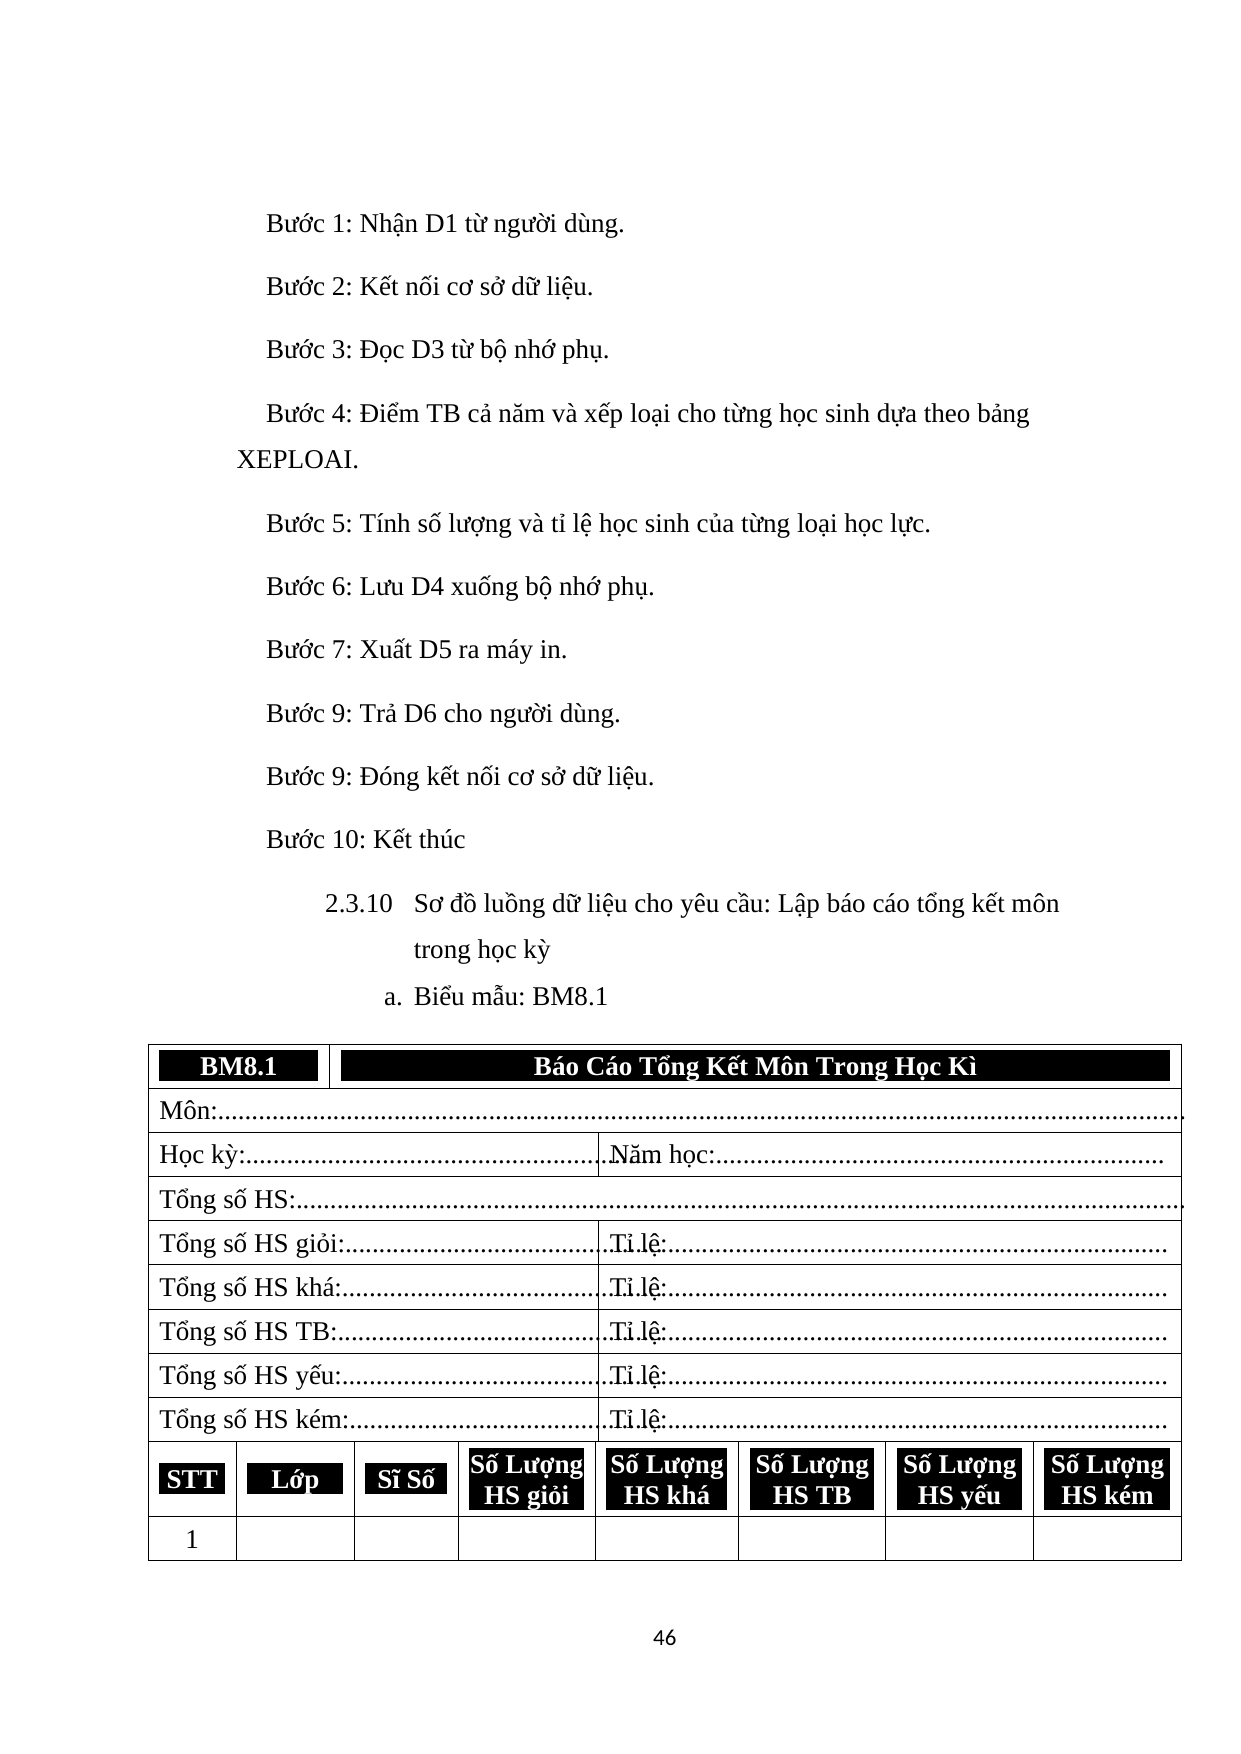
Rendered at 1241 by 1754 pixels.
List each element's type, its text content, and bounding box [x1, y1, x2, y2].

list Sơ đồ luồng dữ liệu cho yêu cầu: Lập báo cáo tổng kết môn trong học kỳ [325, 887, 1122, 964]
text Bước 4: Điểm TB cả năm và xếp loại cho từng học sinh dựa theo bảng XEPLOAI. [236, 397, 1122, 474]
table_cell [355, 1517, 458, 1560]
text Bước 9: Trả D6 cho người dùng. [236, 697, 1122, 728]
table_cell Tỉ lệ: [599, 1354, 1181, 1397]
table_cell [1034, 1517, 1181, 1560]
text Bước 6: Lưu D4 xuống bộ nhớ phụ. [236, 570, 1122, 601]
table_cell Tổng số HS TB: [149, 1310, 598, 1353]
list Biểu mẫu: BM8.1 [384, 980, 1122, 1011]
text Bước 5: Tính số lượng và tỉ lệ học sinh của từng loại học lực. [236, 507, 1122, 538]
table_header Báo Cáo Tổng Kết Môn Trong Học Kì [330, 1045, 1181, 1088]
table_cell Năm học: [599, 1133, 1181, 1176]
table_header BM8.1 [149, 1045, 329, 1088]
table_cell Tổng số HS: [149, 1177, 1181, 1220]
table_cell Lớp [237, 1442, 354, 1516]
table_cell Tỉ lệ: [599, 1265, 1181, 1308]
table_cell Tổng số HS kém: [149, 1398, 598, 1441]
table_cell Môn: [149, 1089, 1181, 1132]
text Bước 3: Đọc D3 từ bộ nhớ phụ. [236, 333, 1122, 364]
table_cell Số Lượng HS TB [739, 1442, 885, 1516]
text Bước 9: Đóng kết nối cơ sở dữ liệu. [236, 760, 1122, 791]
table_cell Học kỳ: [149, 1133, 598, 1176]
table_cell [739, 1517, 885, 1560]
text Bước 10: Kết thúc [236, 823, 1122, 854]
table_cell Tổng số HS yếu: [149, 1354, 598, 1397]
table_cell 1 [149, 1517, 236, 1560]
table_cell [459, 1517, 595, 1560]
table_cell Tỉ lệ: [599, 1398, 1181, 1441]
text Bước 7: Xuất D5 ra máy in. [236, 633, 1122, 664]
table_cell [596, 1517, 738, 1560]
table_cell [886, 1517, 1033, 1560]
table_cell Số Lượng HS khá [596, 1442, 738, 1516]
table_cell [237, 1517, 354, 1560]
table_cell Tổng số HS khá: [149, 1265, 598, 1308]
table_cell Tỉ lệ: [599, 1310, 1181, 1353]
table_cell Tổng số HS giỏi: [149, 1221, 598, 1264]
text Bước 1: Nhận D1 từ người dùng. [236, 207, 1122, 238]
table_cell Số Lượng HS yếu [886, 1442, 1033, 1516]
text Bước 2: Kết nối cơ sở dữ liệu. [236, 270, 1122, 301]
table_cell STT [149, 1442, 236, 1516]
table_cell Sĩ Số [355, 1442, 458, 1516]
table_cell Số Lượng HS kém [1034, 1442, 1181, 1516]
table_cell Tỉ lệ: [599, 1221, 1181, 1264]
table_cell Số Lượng HS giỏi [459, 1442, 595, 1516]
